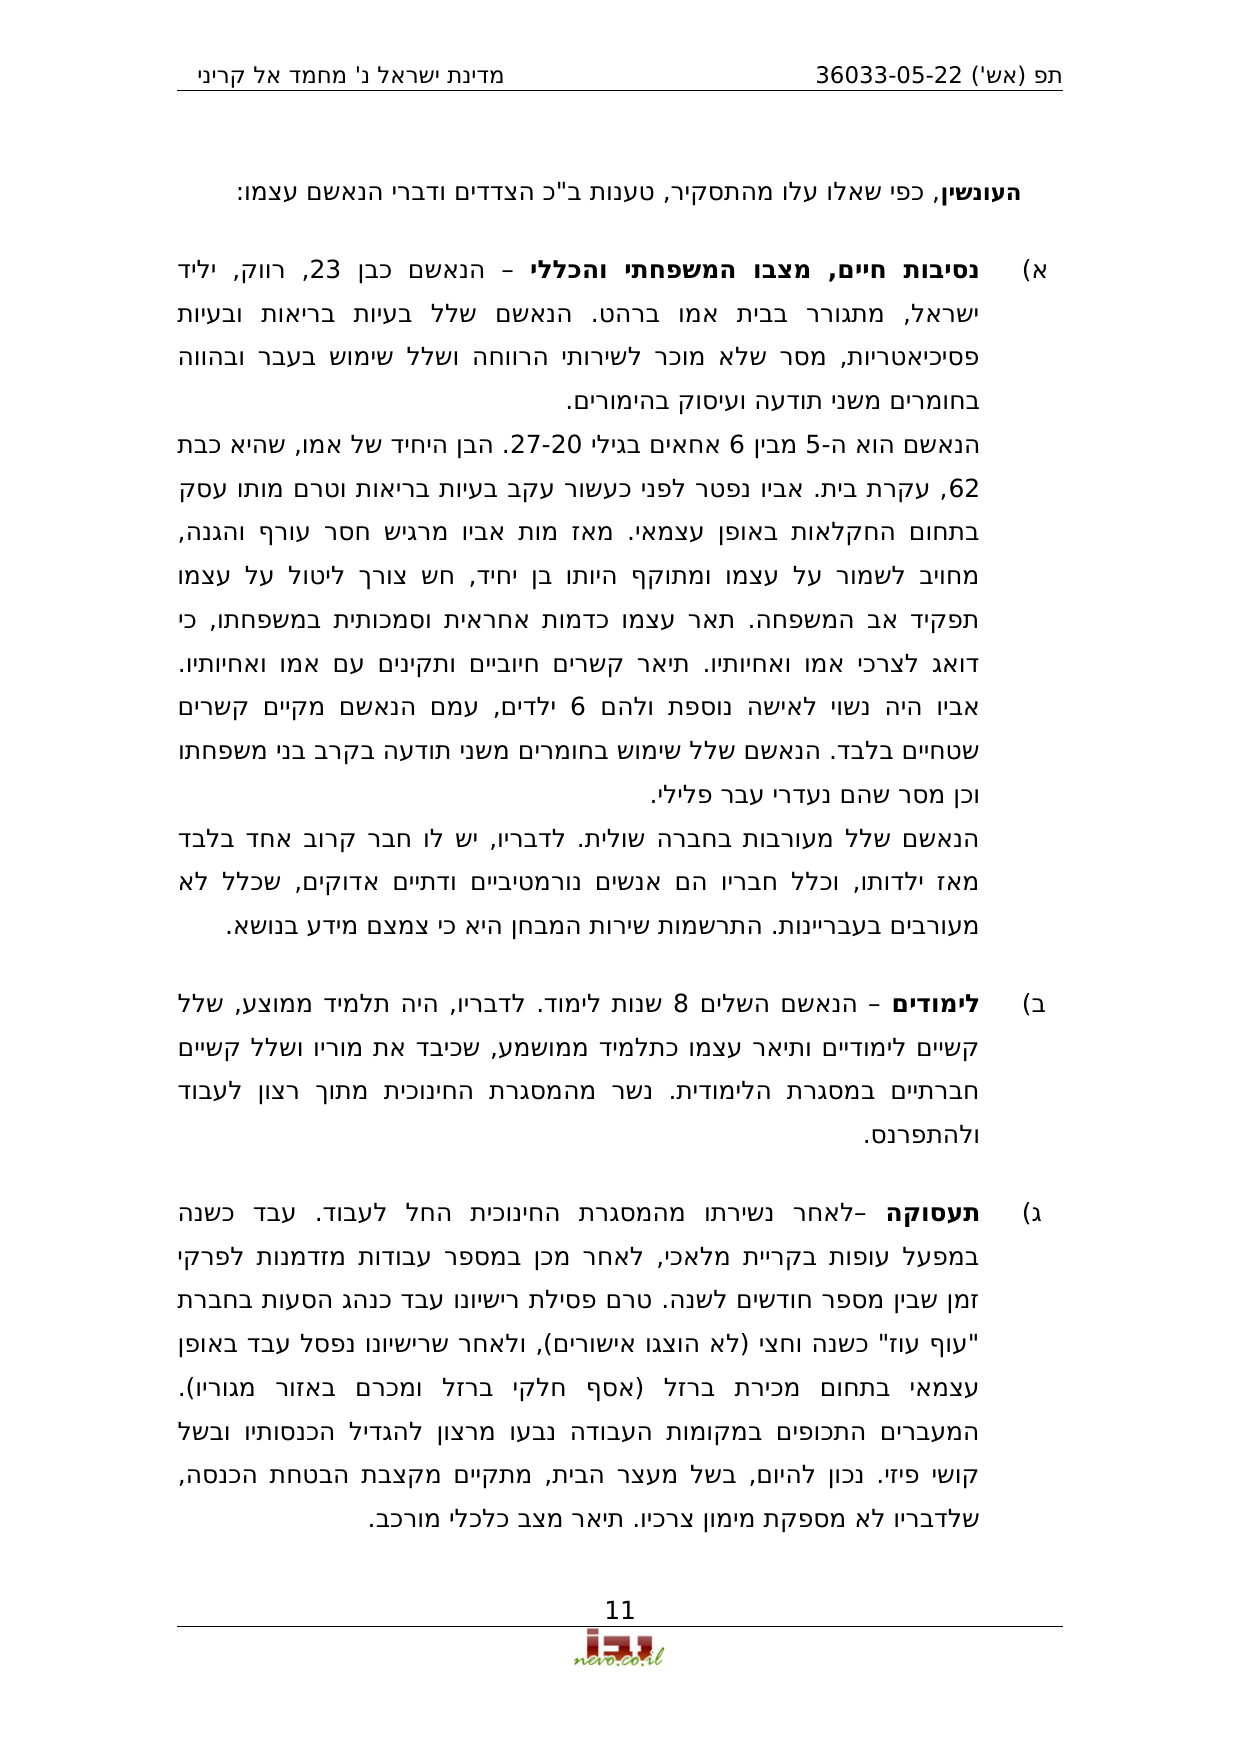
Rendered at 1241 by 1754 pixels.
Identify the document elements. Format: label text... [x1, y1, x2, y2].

list הנאשם שלל מעורבות בחברה שולית. לדבריו, יש לו חבר קרוב אחד בלבד מאז ילדותו, וכלל חבריו הם אנשים נורמטיביים ודתיים אדוקים, שכלל לא מעורבים בעבריינות. התרשמות שירות המבחן היא כי צמצם מידע בנושא. [177, 824, 980, 940]
list הנאשם הוא ה-5 מבין 6 אחאים בגילי 27-20. הבן היחיד של אמו, שהיא כבת 62, עקרת בית. אביו נפטר לפני כעשור עקב בעיות בריאות וטרם מותו עסק בתחום החקלאות באופן עצמאי. מאז מות אביו מרגיש חסר עורף והגנה, מחויב לשמור על עצמו ומתוקף היותו בן יחיד, חש צורך ליטול על עצמו תפקיד אב המשפחה. תאר עצמו כדמות אחראית וסמכותית במשפחתו, כי דואג לצרכי אמו ואחיותיו. תיאר קשרים חיוביים ותקינים עם אמו ואחיותיו. אביו היה נשוי לאישה נוספת ולהם 6 ילדים, עמם הנאשם מקיים קשרים שטחיים בלבד. הנאשם שלל שימוש בחומרים משני תודעה בקרב בני משפחתו וכן מסר שהם נעדרי עבר פלילי. [177, 430, 980, 809]
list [177, 177, 1063, 206]
list תעסוקה –לאחר נשירתו מהמסגרת החינוכית החל לעבוד. עבד כשנה במפעל עופות בקריית מלאכי, לאחר מכן במספר עבודות מזדמנות לפרקי זמן שבין מספר חודשים לשנה. טרם פסילת רישיונו עבד כנהג הסעות בחברת "עוף עוז" כשנה וחצי (לא הוצגו אישורים), ולאחר שרישיונו נפסל עבד באופן עצמאי בתחום מכירת ברזל (אסף חלקי ברזל ומכרם באזור מגוריו). המעברים התכופים במקומות העבודה נבעו מרצון להגדיל הכנסותיו ובשל קושי פיזי. נכון להיום, בשל מעצר הבית, מתקיים מקצבת הבטחת הכנסה, שלדבריו לא מספקת מימון צרכיו. תיאר מצב כלכלי מורכב. [177, 1198, 1022, 1533]
list לימודים – הנאשם השלים 8 שנות לימוד. לדבריו, היה תלמיד ממוצע, שלל קשיים לימודיים ותיאר עצמו כתלמיד ממושמע, שכיבד את מוריו ושלל קשיים חברתיים במסגרת הלימודית. נשר מהמסגרת החינוכית מתוך רצון לעבוד ולהתפרנס. [177, 989, 1022, 1149]
picture [574, 1628, 666, 1667]
list נסיבות חיים, מצבו המשפחתי והכללי – הנאשם כבן 23, רווק, יליד ישראל, מתגורר בבית אמו ברהט. הנאשם שלל בעיות בריאות ובעיות פסיכיאטריות, מסר שלא מוכר לשירותי הרווחה ושלל שימוש בעבר ובהווה בחומרים משני תודעה ועיסוק בהימורים. [177, 255, 1022, 415]
